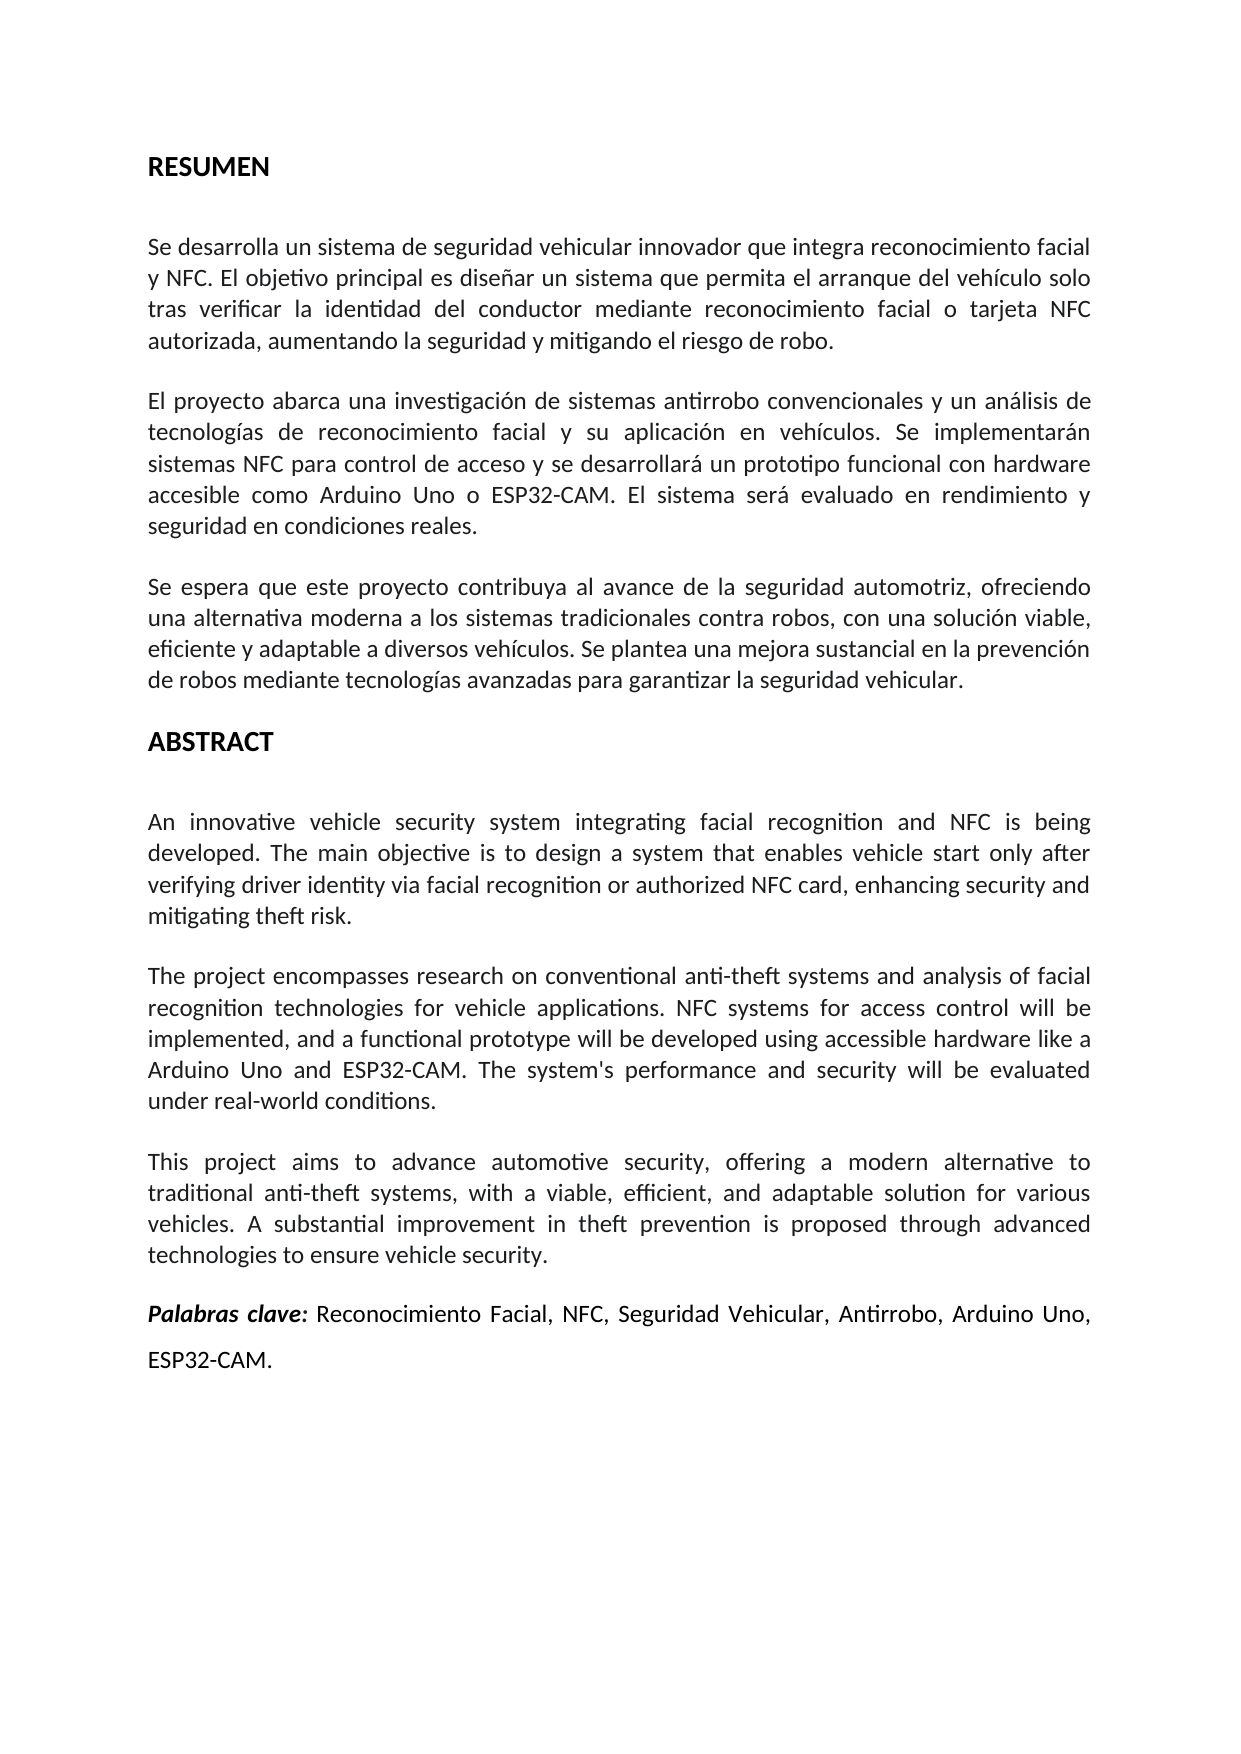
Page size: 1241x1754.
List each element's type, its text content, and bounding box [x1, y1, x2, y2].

subtitle Resumen [148, 148, 1092, 183]
subtitle Palabras clave: Reconocimiento Facial, NFC, Seguridad Vehicular, Antirrobo, Arduino Uno, ESP32-CAM. [148, 1298, 1092, 1374]
text The project encompasses research on conventional anti-theft systems and analysis of facial recognition technologies for vehicle applications. NFC systems for access control will be implemented, and a functional prototype will be developed using accessible hardware like a Arduino Uno and ESP32-CAM. The system's performance and security will be evaluated under real-world conditions. [148, 960, 1092, 1116]
text Se desarrolla un sistema de seguridad vehicular innovador que integra reconocimiento facial y NFC. El objetivo principal es diseñar un sistema que permita el arranque del vehículo solo tras verificar la identidad del conductor mediante reconocimiento facial o tarjeta NFC autorizada, aumentando la seguridad y mitigando el riesgo de robo. [148, 230, 1092, 355]
text An innovative vehicle security system integrating facial recognition and NFC is being developed. The main objective is to design a system that enables vehicle start only after verifying driver identity via facial recognition or authorized NFC card, enhancing security and mitigating theft risk. [148, 806, 1092, 931]
text Se espera que este proyecto contribuya al avance de la seguridad automotriz, ofreciendo una alternativa moderna a los sistemas tradicionales contra robos, con una solución viable, eficiente y adaptable a diversos vehículos. Se plantea una mejora sustancial en la prevención de robos mediante tecnologías avanzadas para garantizar la seguridad vehicular. [148, 570, 1092, 695]
subtitle Abstract [148, 723, 1092, 759]
text El proyecto abarca una investigación de sistemas antirrobo convencionales y un análisis de tecnologías de reconocimiento facial y su aplicación en vehículos. Se implementarán sistemas NFC para control de acceso y se desarrollará un prototipo funcional con hardware accesible como Arduino Uno o ESP32-CAM. El sistema será evaluado en rendimiento y seguridad en condiciones reales. [148, 384, 1092, 541]
text This project aims to advance automotive security, offering a modern alternative to traditional anti-theft systems, with a viable, efficient, and adaptable solution for various vehicles. A substantial improvement in theft prevention is proposed through advanced technologies to ensure vehicle security. [148, 1145, 1092, 1270]
